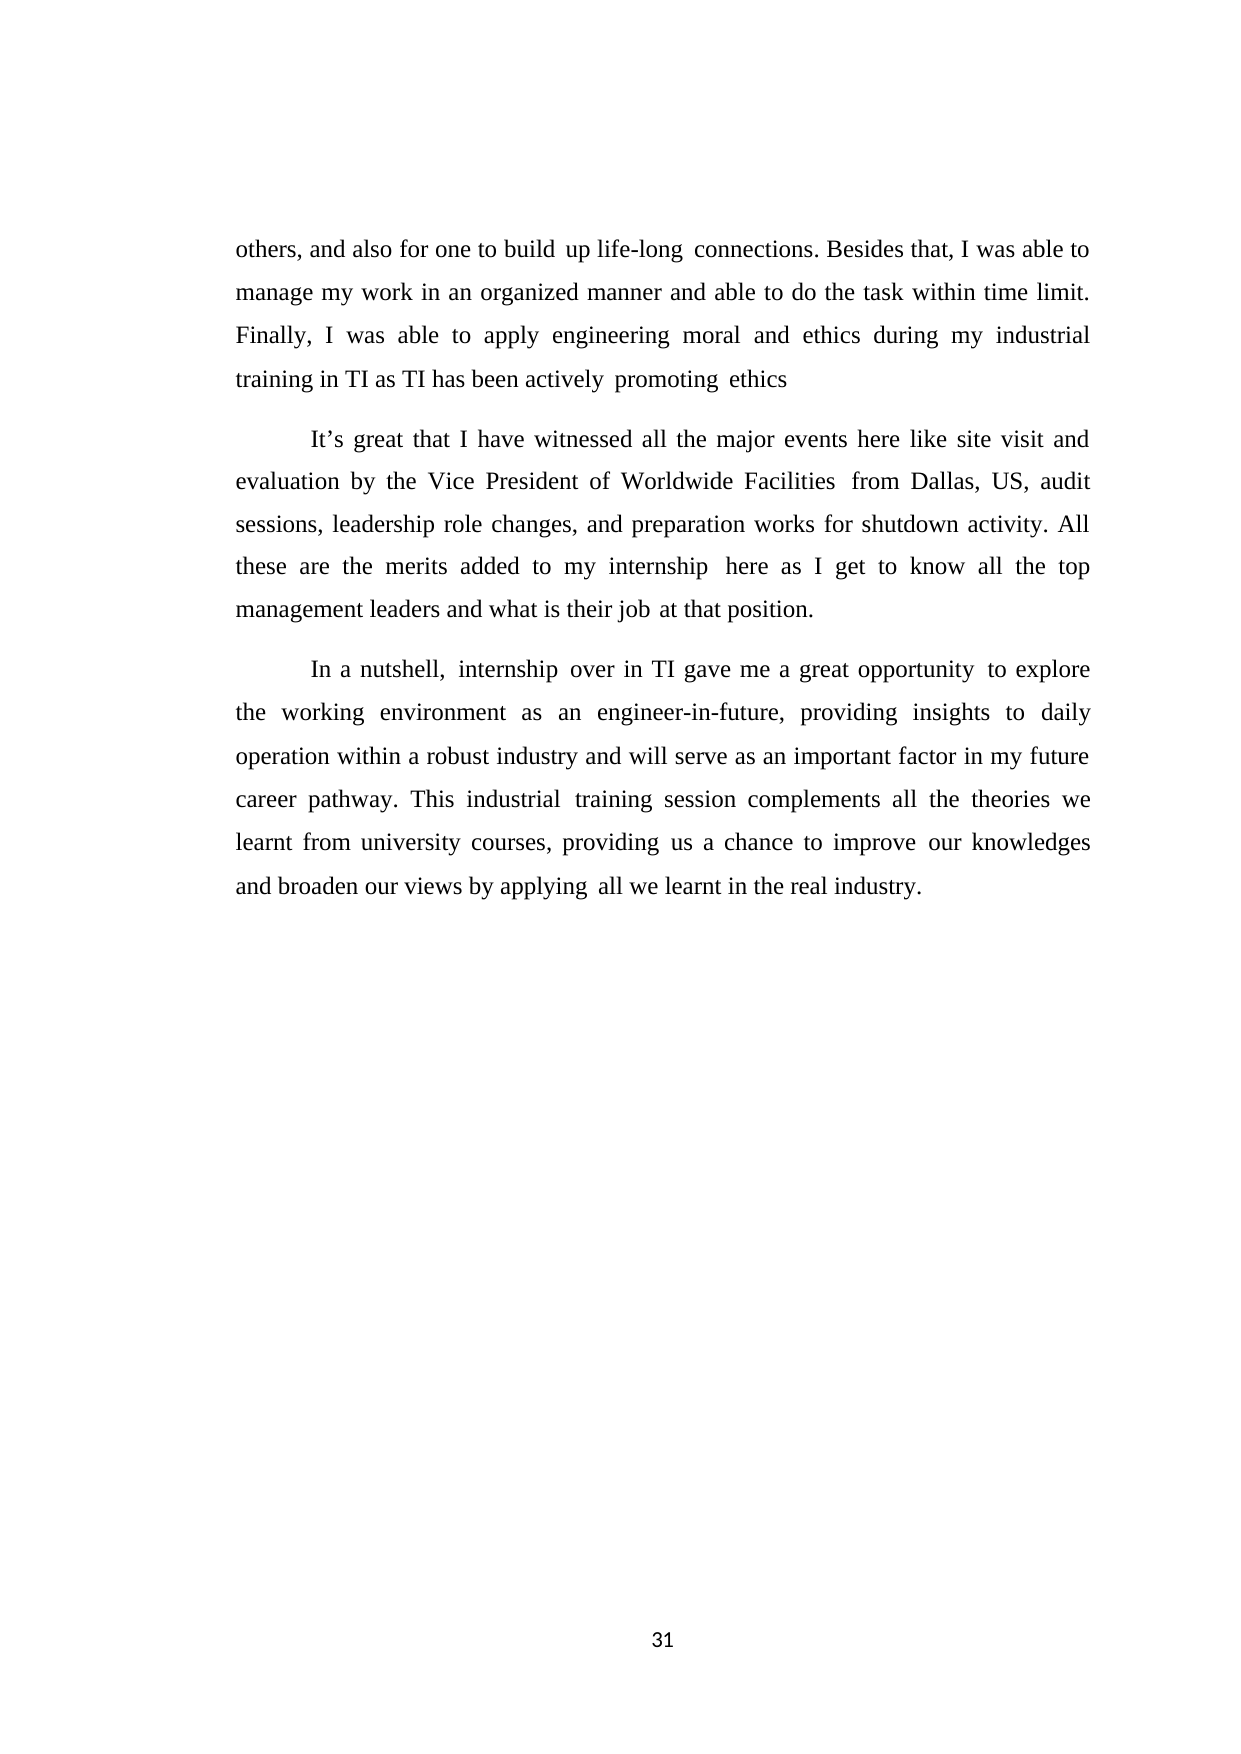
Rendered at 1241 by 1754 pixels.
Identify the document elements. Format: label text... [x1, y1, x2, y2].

text It’s great that I have witnessed all the major events here like site visit and evaluation by the Vice President of Worldwide Facilities from Dallas, US, audit sessions, leadership role changes, and preparation works for shutdown activity. All these are the merits added to my internship here as I get to know all the top management leaders and what is their job at that position. [235, 424, 1091, 623]
text In a nutshell, internship over in TI gave me a great opportunity to explore the working environment as an engineer-in-future, providing insights to daily operation within a robust industry and will serve as an important factor in my future career pathway. This industrial training session complements all the theories we learnt from university courses, providing us a chance to improve our knowledges and broaden our views by applying all we learnt in the real industry. [235, 654, 1091, 899]
text others, and also for one to build up life-long connections. Besides that, I was able to manage my work in an organized manner and able to do the task within time limit. Finally, I was able to apply engineering moral and ethics during my industrial training in TI as TI has been actively promoting ethics [235, 234, 1090, 393]
